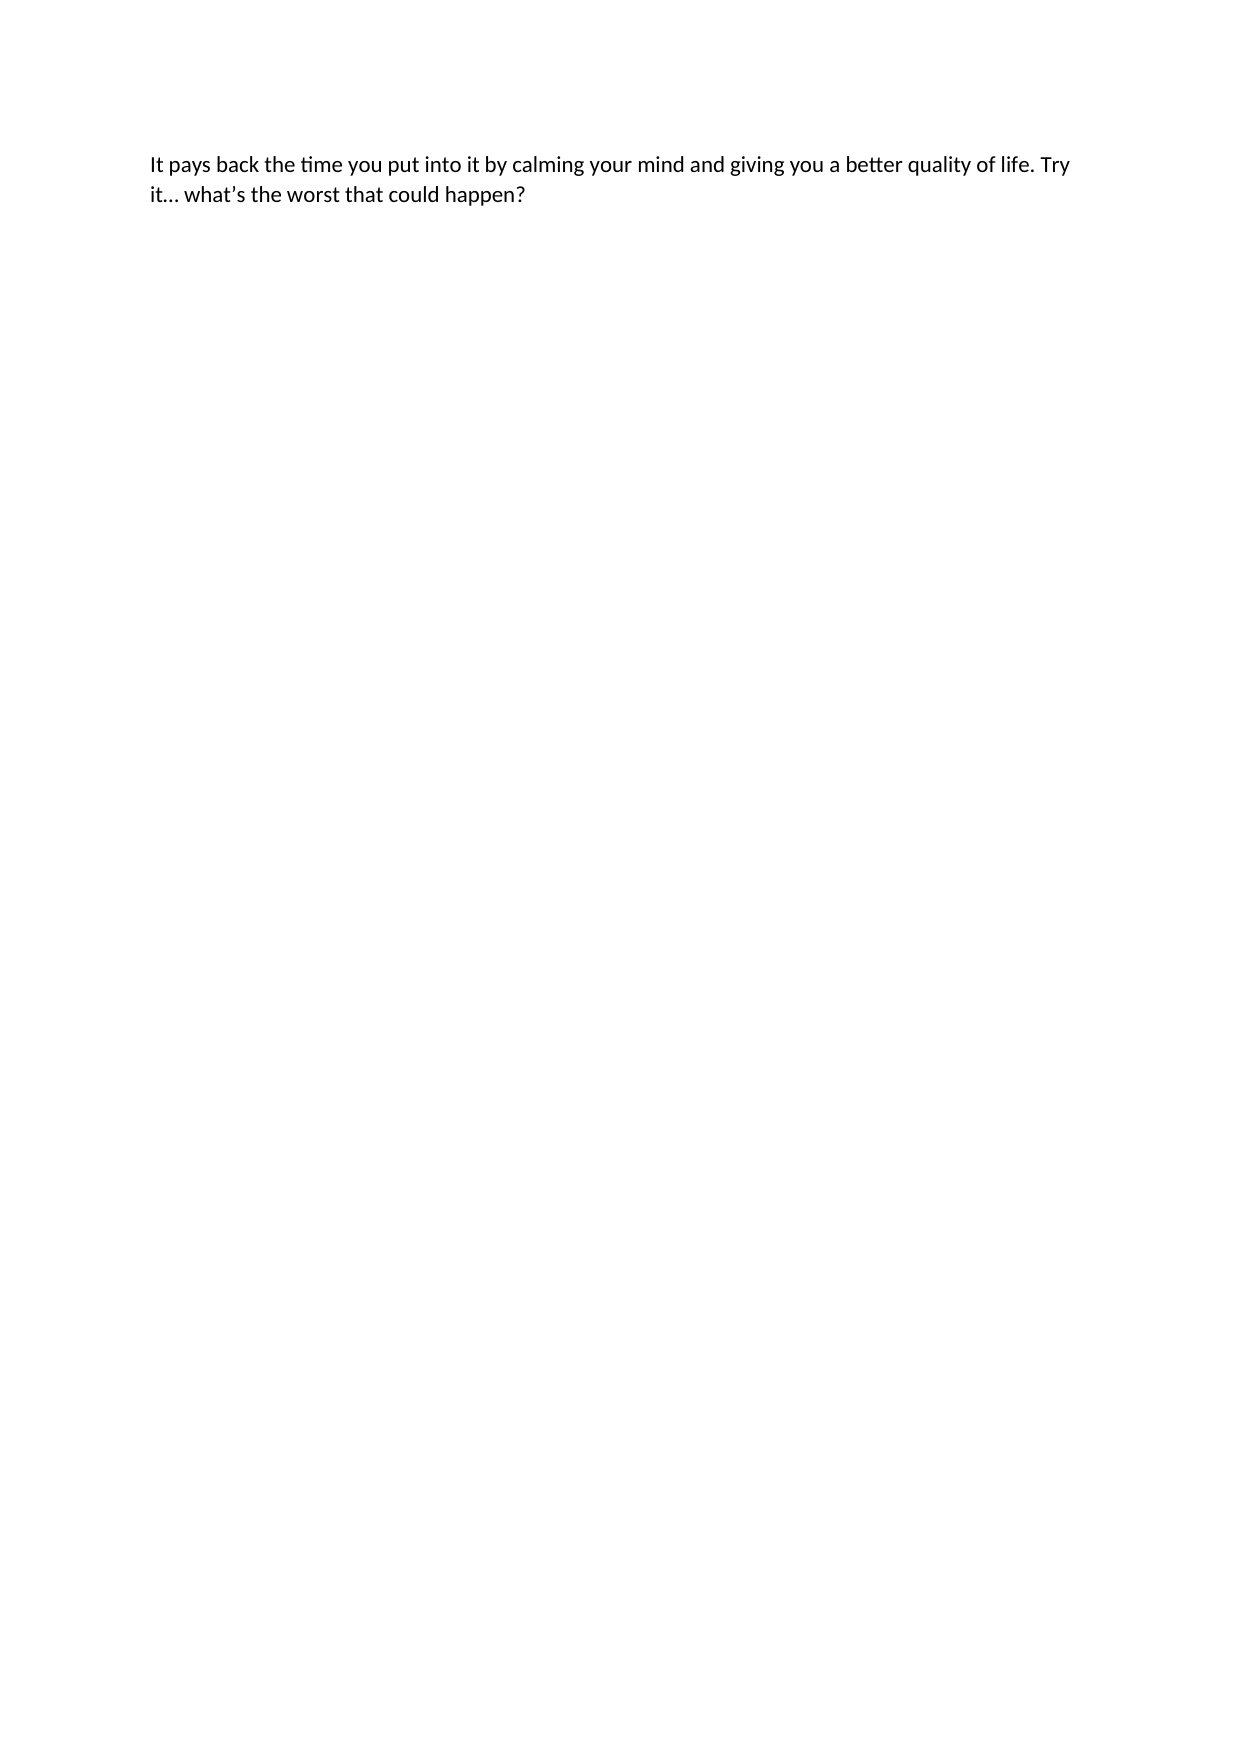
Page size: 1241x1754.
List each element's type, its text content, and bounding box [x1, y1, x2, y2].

text It pays back the time you put into it by calming your mind and giving you a better quality of life. Try it… what’s the worst that could happen? [150, 150, 1090, 208]
